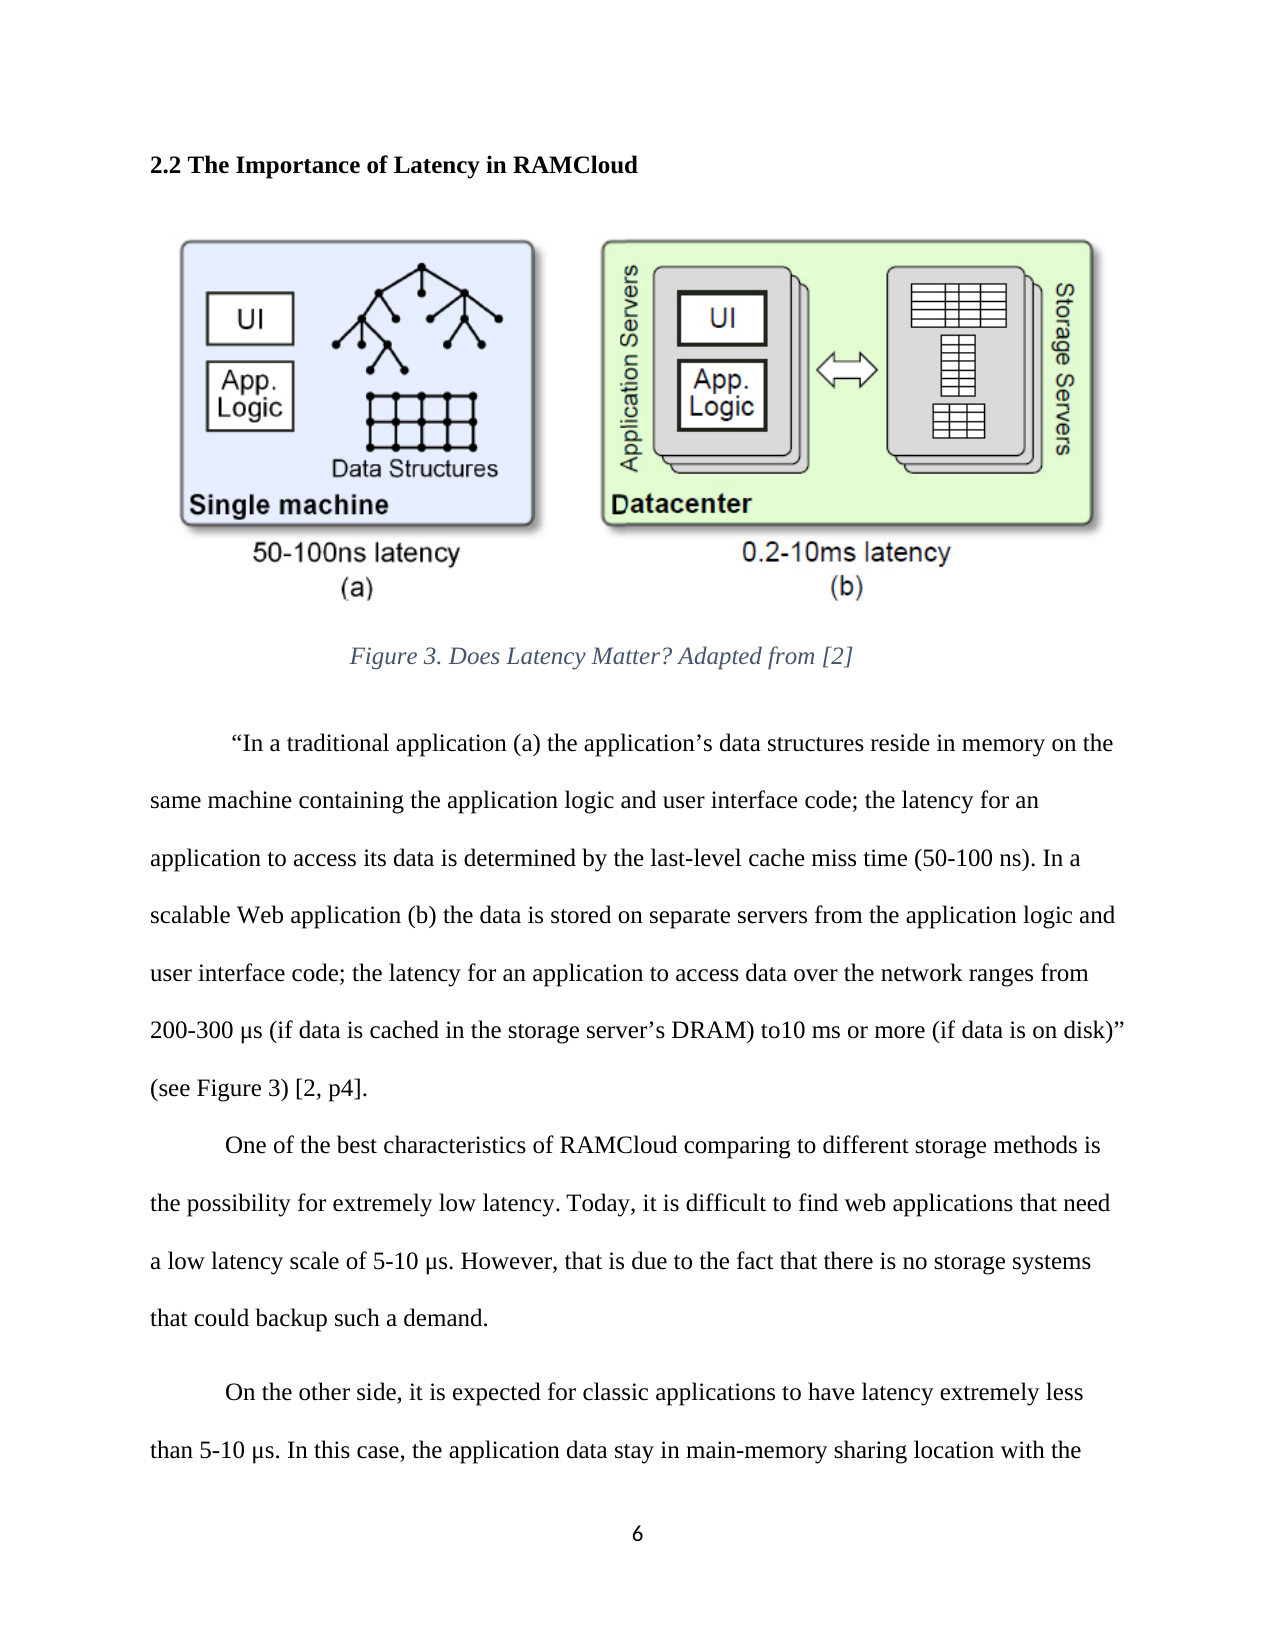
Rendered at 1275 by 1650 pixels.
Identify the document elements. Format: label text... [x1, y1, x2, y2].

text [150, 1377, 1125, 1464]
text “In a traditional application (a) the application’s data structures reside in memory on the same machine containing the application logic and user interface code; the latency for an application to access its data is determined by the last-level cache miss time (50-100 ns). In a scalable Web application (b) the data is stored on separate servers from the application logic and user interface code; the latency for an application to access data over the network ranges from 200-300 μs (if data is cached in the storage server’s DRAM) to10 ms or more (if data is on disk)” (see Figure 3) [2, p4]. [150, 728, 1125, 1102]
text One of the best characteristics of RAMCloud comparing to different storage methods is the possibility for extremely low latency. Today, it is difficult to find web applications that need a low latency scale of 5-10 μs. However, that is due to the fact that there is no storage systems that could backup such a demand. [150, 1130, 1125, 1332]
text 2.2 The Importance of Latency in RAMCloud [150, 150, 1125, 179]
picture [150, 224, 1125, 609]
